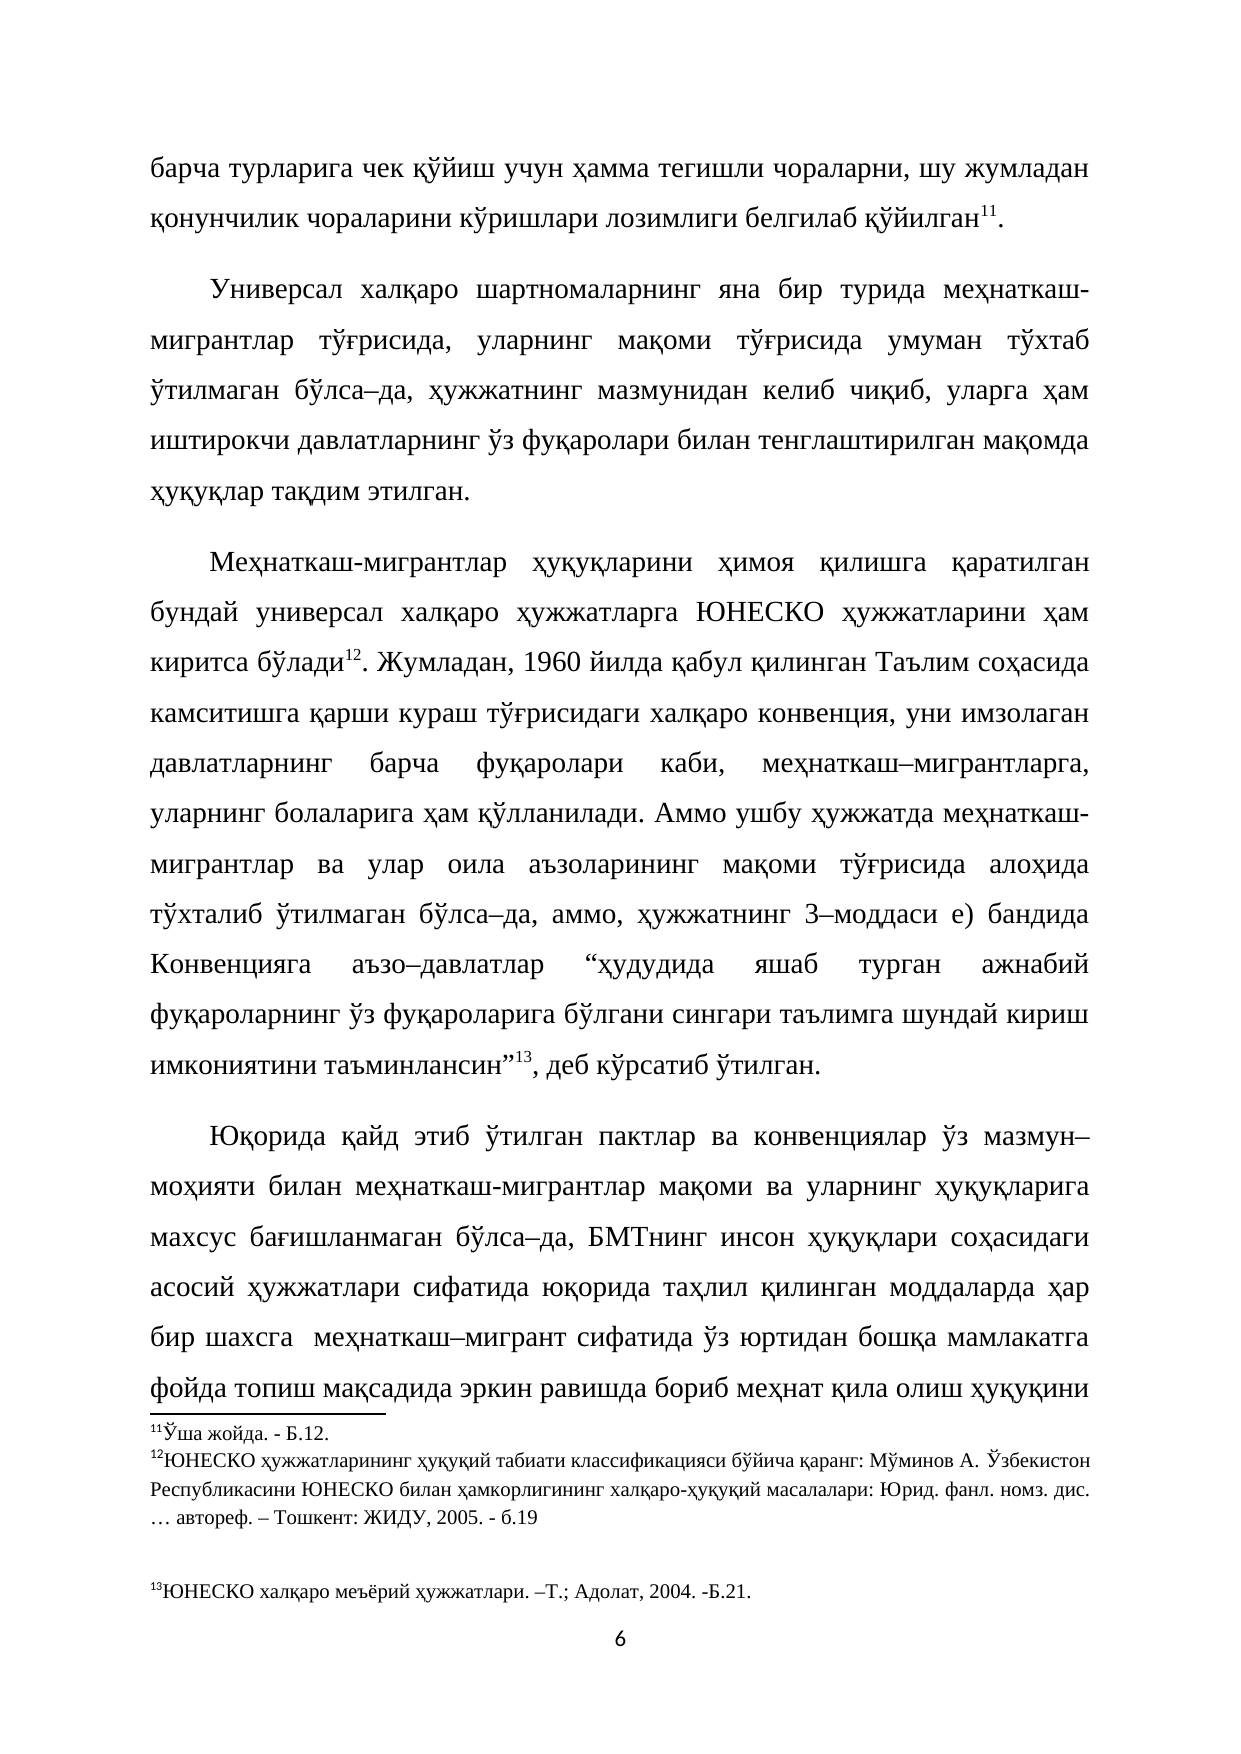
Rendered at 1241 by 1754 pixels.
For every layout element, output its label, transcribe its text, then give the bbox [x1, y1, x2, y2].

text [150, 150, 1090, 234]
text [150, 1118, 1090, 1403]
text Меҳнаткаш-мигрантлар ҳуқуқларини ҳимоя қилишга қаратилган бундай универсал халқаро ҳужжатларга ЮНЕСКО ҳужжатларини ҳам киритса бўлади. Жумладан, 1960 йилда қабул қилинган Таълим соҳасида камситишга қарши кураш тўғрисидаги халқаро конвенция, уни имзолаган давлатларнинг барча фуқаролари каби, меҳнаткаш–мигрантларга, уларнинг болаларига ҳам қўлланилади. Аммо ушбу ҳужжатда меҳнаткаш-мигрантлар ва улар оила аъзоларининг мақоми тўғрисида алоҳида тўхталиб ўтилмаган бўлса–да, аммо, ҳужжатнинг 3–моддаси е) бандида Конвенцияга аъзо–давлатлар “ҳудудида яшаб турган ажнабий фуқароларнинг ўз фуқароларига бўлгани сингари таълимга шундай кириш имкониятини таъминлансин”, деб кўрсатиб ўтилган. [150, 544, 1090, 1081]
text Универсал халқаро шартномаларнинг яна бир турида меҳнаткаш-мигрантлар тўғрисида, уларнинг мақоми тўғрисида умуман тўхтаб ўтилмаган бўлса–да, ҳужжатнинг мазмунидан келиб чиқиб, уларга ҳам иштирокчи давлатларнинг ўз фуқаролари билан тенглаштирилган мақомда ҳуқуқлар тақдим этилган. [150, 271, 1090, 506]
